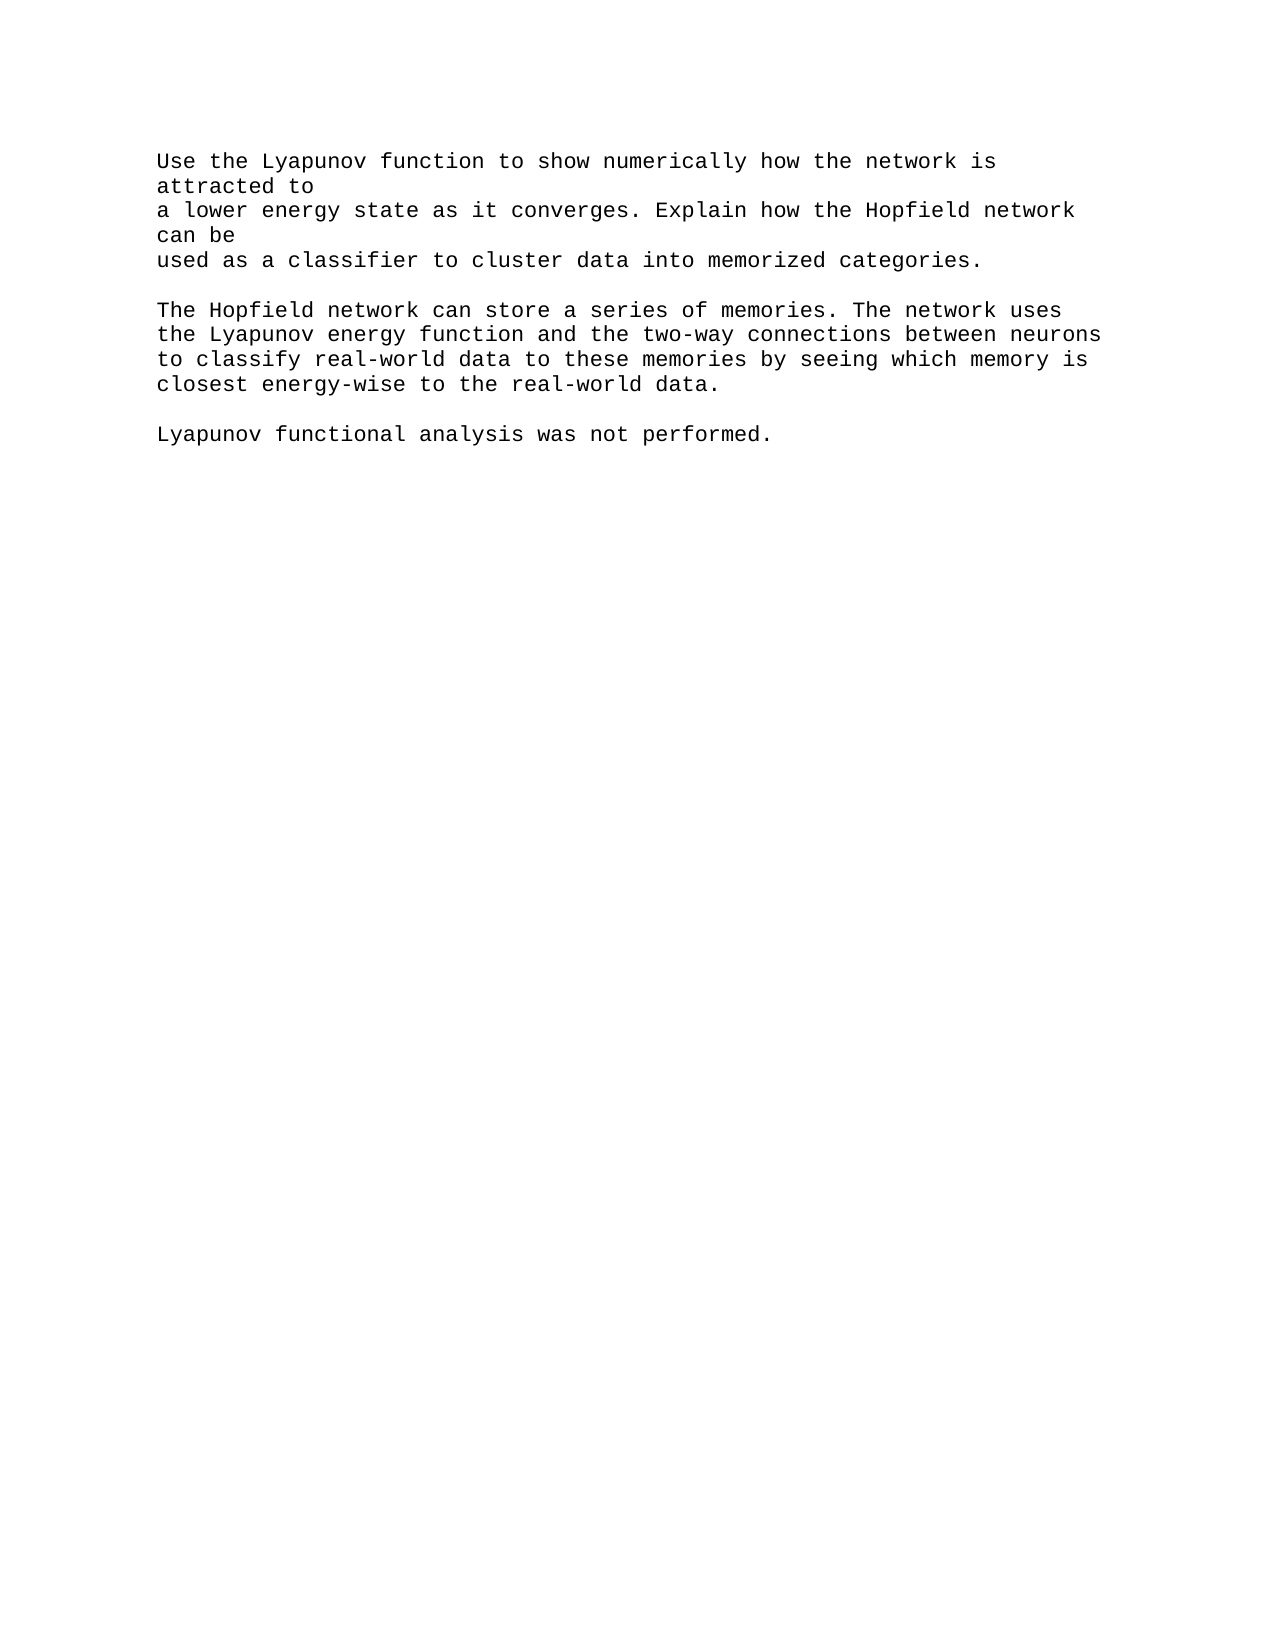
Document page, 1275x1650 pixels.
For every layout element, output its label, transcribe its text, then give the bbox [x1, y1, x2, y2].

text The Hopfield network can store a series of memories. The network uses [156, 299, 1118, 323]
text Use the Lyapunov function to show numerically how the network is attracted to [156, 150, 1118, 199]
text a lower energy state as it converges. Explain how the Hopfield network can be [156, 199, 1118, 249]
text Lyapunov functional analysis was not performed. [156, 423, 1118, 447]
text the Lyapunov energy function and the two-way connections between neurons to classify real-world data to these memories by seeing which memory is closest energy-wise to the real-world data. [156, 323, 1118, 398]
text used as a classifier to cluster data into memorized categories. [156, 249, 1118, 274]
